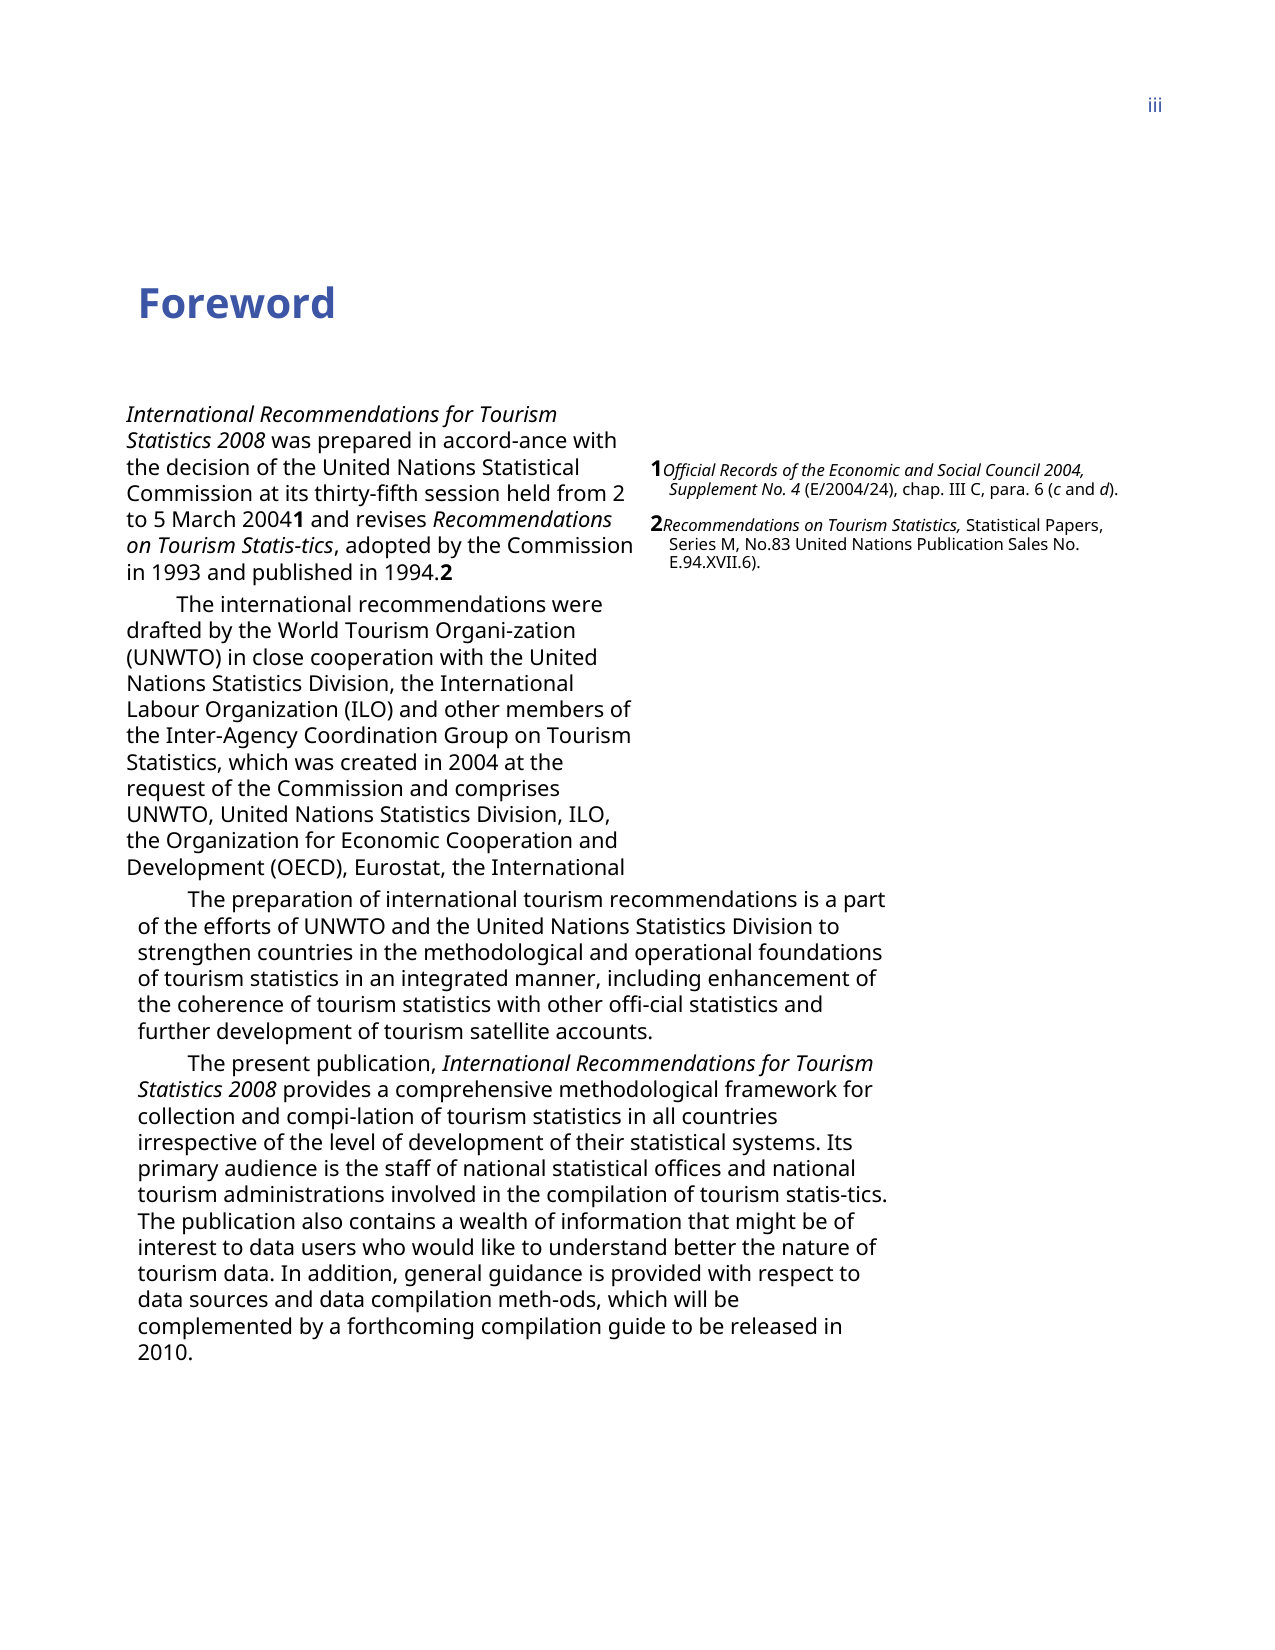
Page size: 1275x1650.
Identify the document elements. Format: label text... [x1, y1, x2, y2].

table_header International Recommendations for Tourism Statistics 2008 was prepared in accord-ance with the decision of the United Nations Statistical Commission at its thirty-fifth session held from 2 to 5 March 20041 and revises Recommendations on Tourism Statis-tics, adopted by the Commission in 1993 and published in 1994.2 The international recommendations were drafted by the World Tourism Organi-zation (UNWTO) in close cooperation with the United Nations Statistics Division, the International Labour Organization (ILO) and other members of the Inter-Agency Coordination Group on Tourism Statistics, which was created in 2004 at the request of the Commission and comprises UNWTO, United Nations Statistics Division, ILO, the Organization for Economic Cooperation and Development (OECD), Eurostat, the International Monetary Fund (IMF) and the World Trade Organization (WTO). The incorporate findings and conclusions of the UNWTO Committee on Statistics and Tourism Satellite Account, inputs received from national statistical offices, national tourism administrations and international organizations during a worldwide consul-tation on the contents of the recommendations. A draft version of the recommenda-tions was reviewed and endorsed by the United Nations Expert Group on Tourism Statistics, which met in New York from 25 to 28 June 2007. Statistics Canada provided a thorough review of the text prior to its submission to the Commission for adoption. [126, 392, 640, 882]
text The present publication, International Recommendations for Tourism Statistics 2008 provides a comprehensive methodological framework for collection and compi-lation of tourism statistics in all countries irrespective of the level of development of their statistical systems. Its primary audience is the staff of national statistical offices and national tourism administrations involved in the compilation of tourism statis-tics. The publication also contains a wealth of information that might be of interest to data users who would like to understand better the nature of tourism data. In addition, general guidance is provided with respect to data sources and data compilation meth-ods, which will be complemented by a forthcoming compilation guide to be released in 2010. [137, 1051, 894, 1366]
text Foreword [137, 278, 1164, 329]
table_header 1Official Records of the Economic and Social Council 2004, Supplement No. 4 (E/2004/24), chap. III C, para. 6 (c and d). 2Recommendations on Tourism Statistics, Statistical Papers, Series M, No.83 United Nations Publication Sales No. E.94.XVII.6). [640, 392, 1153, 882]
text The preparation of international tourism recommendations is a part of the efforts of UNWTO and the United Nations Statistics Division to strengthen countries in the methodological and operational foundations of tourism statistics in an integrated manner, including enhancement of the coherence of tourism statistics with other offi-cial statistics and further development of tourism satellite accounts. [137, 887, 894, 1044]
text iii [137, 93, 1162, 117]
